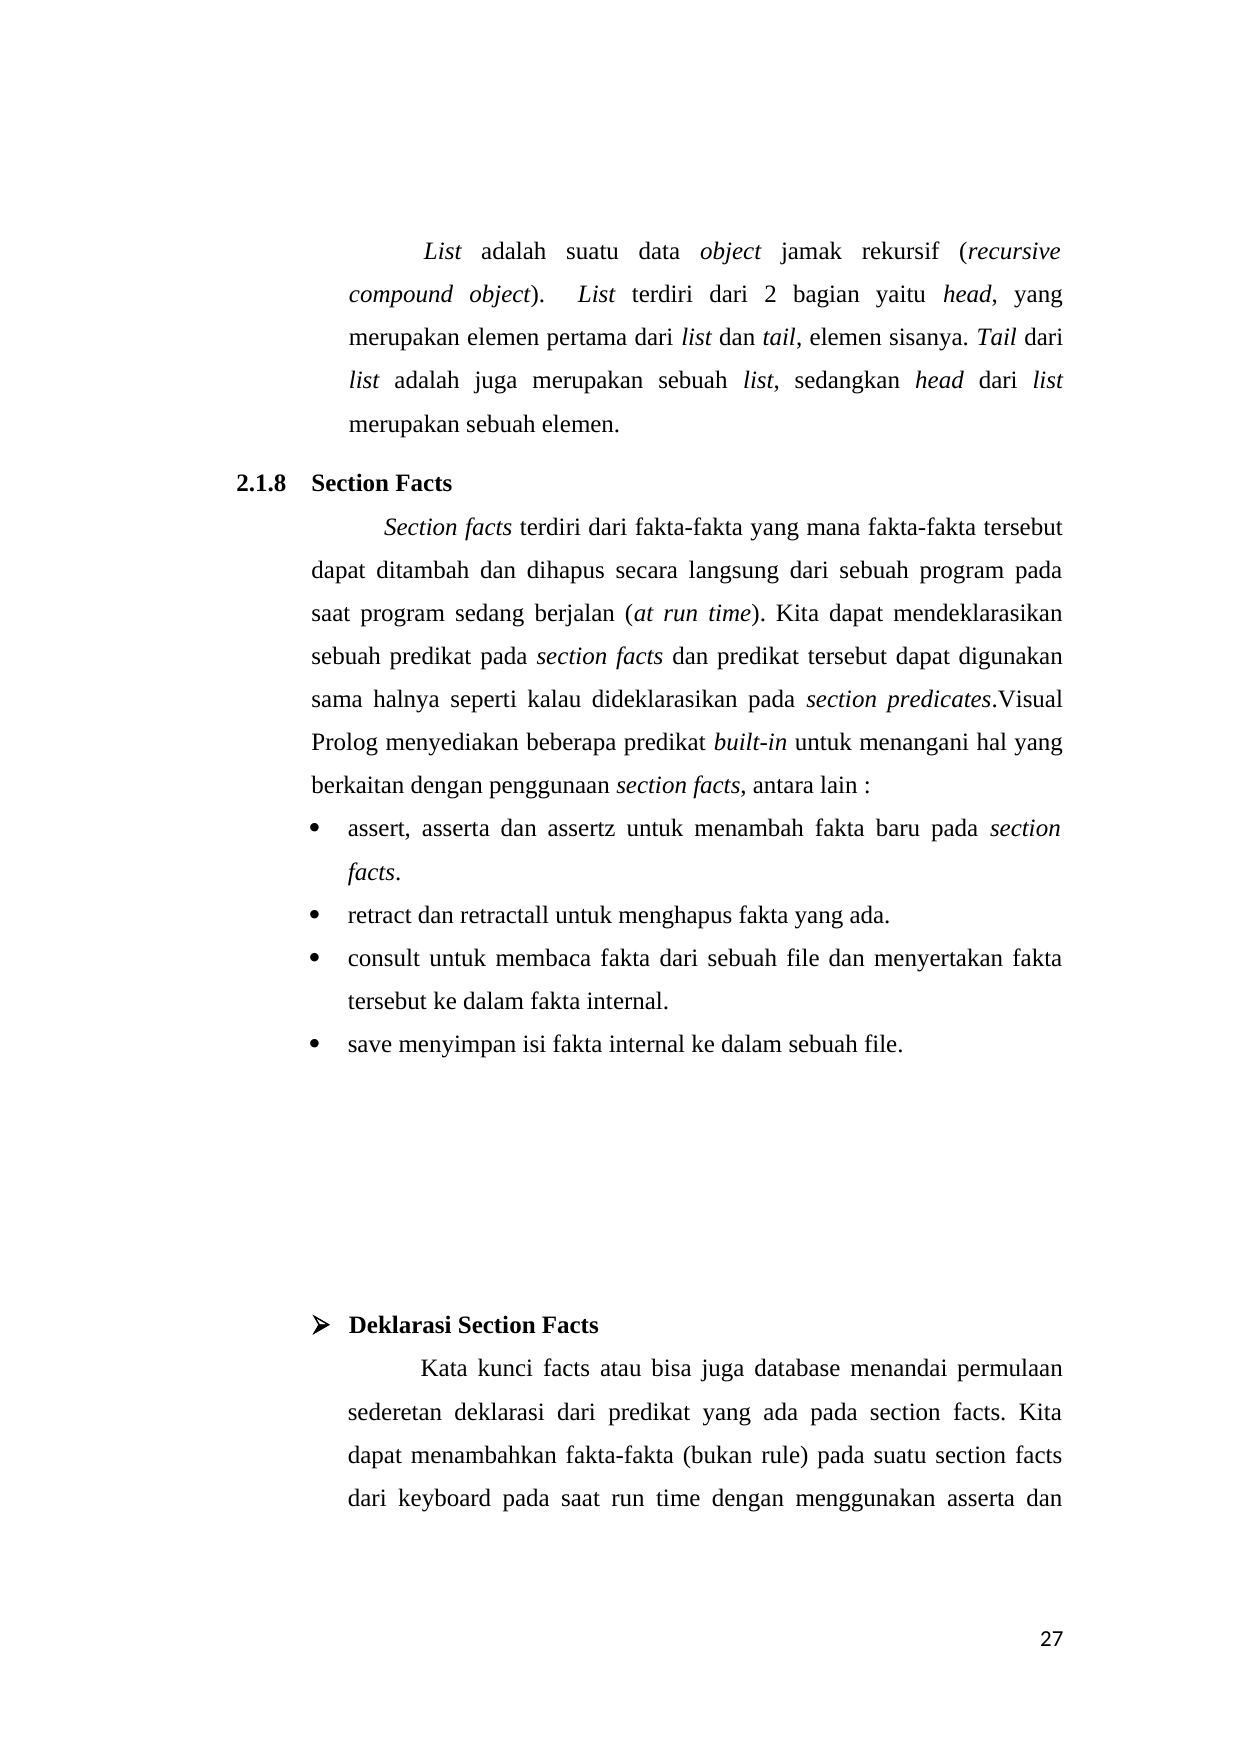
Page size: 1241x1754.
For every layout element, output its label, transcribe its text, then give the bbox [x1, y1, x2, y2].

list Section facts terdiri dari fakta-fakta yang mana fakta-fakta tersebut dapat ditambah dan dihapus secara langsung dari sebuah program pada saat program sedang berjalan (at run time). Kita dapat mendeklarasikan sebuah predikat pada section facts dan predikat tersebut dapat digunakan sama halnya seperti kalau dideklarasikan pada section predicates.Visual Prolog menyediakan beberapa predikat built-in untuk menangani hal yang berkaitan dengan penggunaan section facts, antara lain : [311, 512, 1063, 799]
list save menyimpan isi fakta internal ke dalam sebuah file. [310, 1029, 1063, 1058]
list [348, 1353, 1063, 1512]
list assert, asserta dan assertz untuk menambah fakta baru pada section facts. [310, 813, 1063, 885]
list Deklarasi Section Facts [311, 1310, 1063, 1339]
list Section Facts [236, 468, 1063, 497]
list retract dan retractall untuk menghapus fakta yang ada. [310, 900, 1063, 928]
list consult untuk membaca fakta dari sebuah file dan menyertakan fakta tersebut ke dalam fakta internal. [310, 943, 1063, 1015]
text List adalah suatu data object jamak rekursif (recursive compound object). List terdiri dari 2 bagian yaitu head, yang merupakan elemen pertama dari list dan tail, elemen sisanya. Tail dari list adalah juga merupakan sebuah list, sedangkan head dari list merupakan sebuah elemen. [349, 236, 1063, 437]
